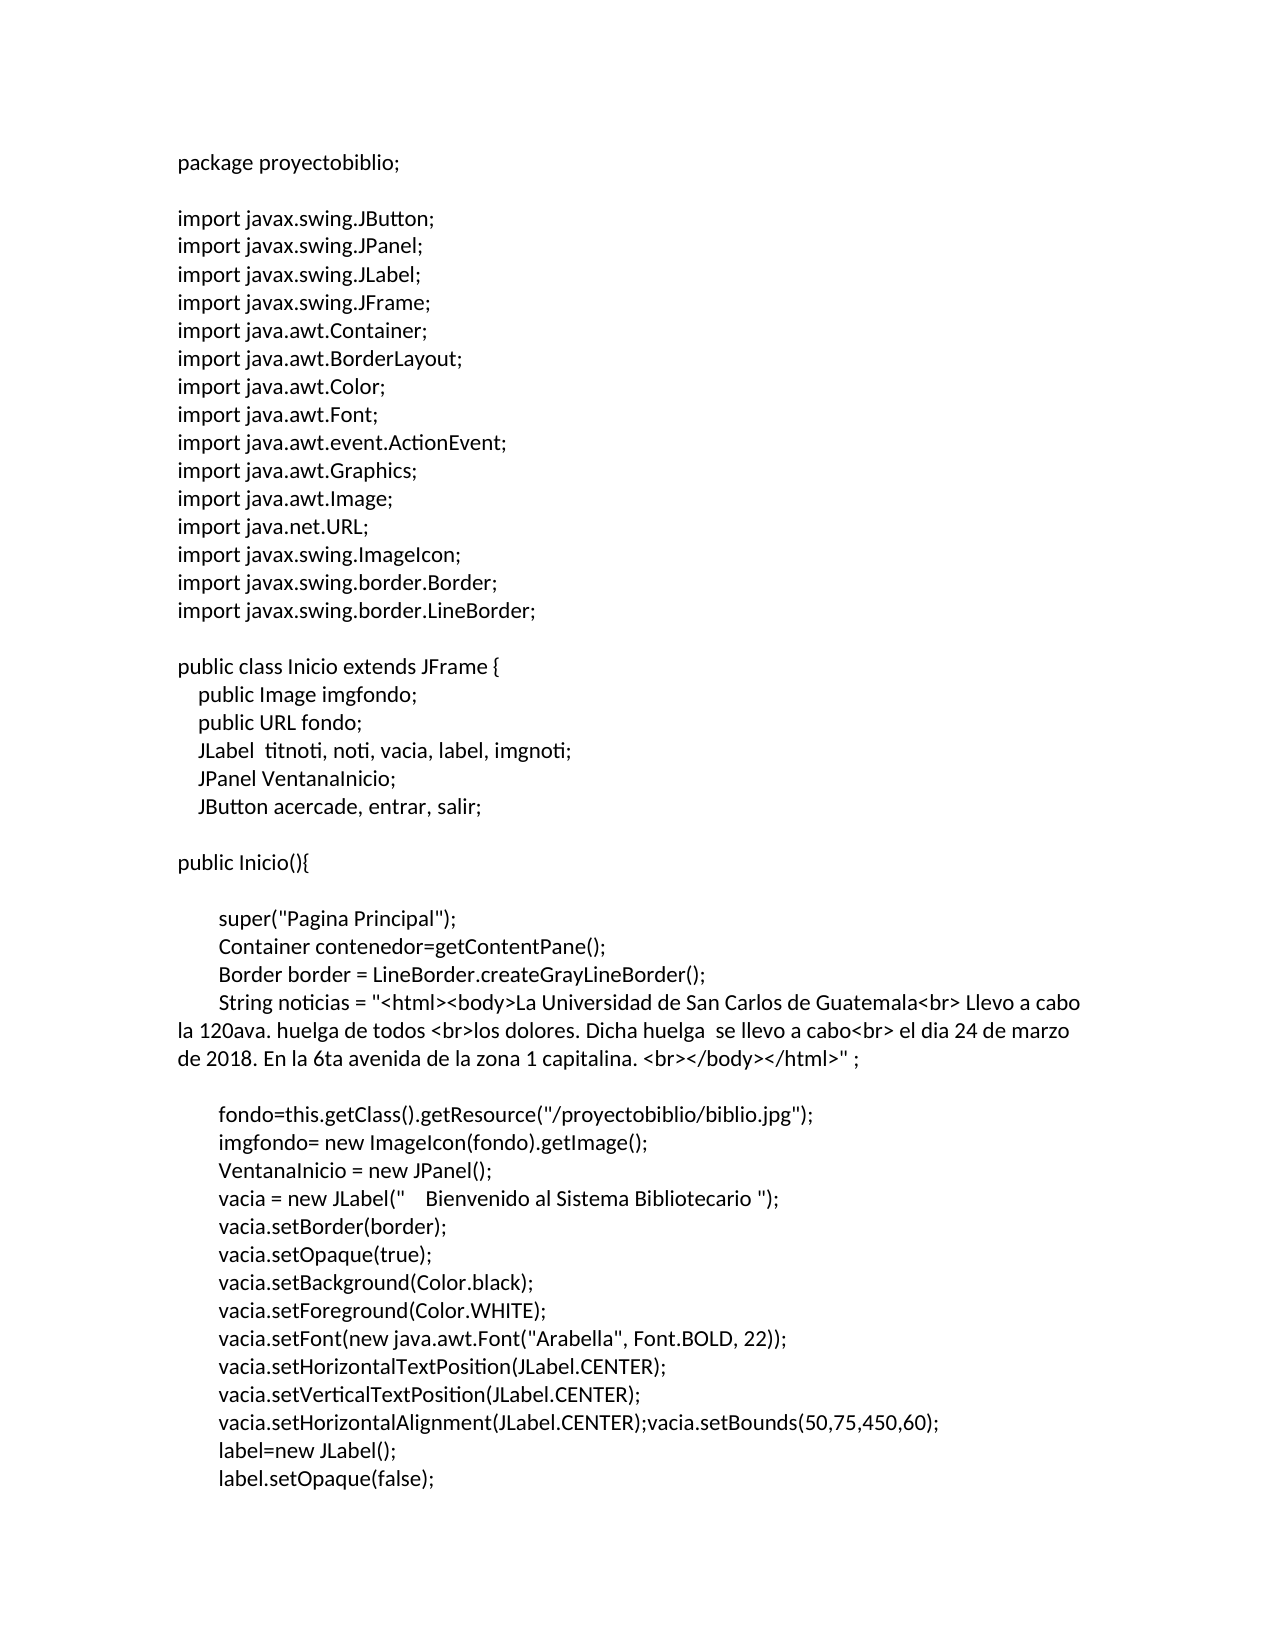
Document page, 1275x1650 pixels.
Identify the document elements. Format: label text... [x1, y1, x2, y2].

text public Image imgfondo; [177, 680, 1098, 708]
text public URL fondo; [177, 708, 1098, 736]
text import java.net.URL; [177, 512, 1098, 540]
text vacia.setBorder(border); [177, 1212, 1098, 1240]
text import javax.swing.ImageIcon; [177, 540, 1098, 568]
text fondo=this.getClass().getResource("/proyectobiblio/biblio.jpg"); [177, 1100, 1098, 1128]
text Border border = LineBorder.createGrayLineBorder(); [177, 960, 1098, 988]
text VentanaInicio = new JPanel(); [177, 1156, 1098, 1184]
text package proyectobiblio; [177, 148, 1098, 176]
text label=new JLabel(); [177, 1437, 1098, 1464]
text import java.awt.Image; [177, 484, 1098, 512]
text import java.awt.Graphics; [177, 456, 1098, 484]
text import javax.swing.JButton; [177, 204, 1098, 232]
text vacia.setBackground(Color.black); [177, 1268, 1098, 1296]
text import java.awt.Container; [177, 316, 1098, 344]
text vacia.setHorizontalTextPosition(JLabel.CENTER); [177, 1352, 1098, 1381]
text import javax.swing.border.LineBorder; [177, 596, 1098, 624]
text vacia.setVerticalTextPosition(JLabel.CENTER); [177, 1381, 1098, 1408]
text vacia.setHorizontalAlignment(JLabel.CENTER);vacia.setBounds(50,75,450,60); [177, 1408, 1098, 1437]
text vacia.setFont(new java.awt.Font("Arabella", Font.BOLD, 22)); [177, 1324, 1098, 1352]
text public Inicio(){ [177, 848, 1098, 876]
text Container contenedor=getContentPane(); [177, 932, 1098, 960]
text import java.awt.BorderLayout; [177, 344, 1098, 372]
text imgfondo= new ImageIcon(fondo).getImage(); [177, 1128, 1098, 1156]
text import javax.swing.JFrame; [177, 288, 1098, 316]
text import java.awt.event.ActionEvent; [177, 428, 1098, 456]
text vacia = new JLabel(" Bienvenido al Sistema Bibliotecario "); [177, 1184, 1098, 1212]
text public class Inicio extends JFrame { [177, 652, 1098, 680]
text String noticias = "<html><body>La Universidad de San Carlos de Guatemala<br> Llevo a cabo la 120ava. huelga de todos <br>los dolores. Dicha huelga se llevo a cabo<br> el dia 24 de marzo de 2018. En la 6ta avenida de la zona 1 capitalina. <br></body></html>" ; [177, 988, 1098, 1072]
text vacia.setOpaque(true); [177, 1240, 1098, 1268]
text JLabel titnoti, noti, vacia, label, imgnoti; [177, 736, 1098, 764]
text import java.awt.Color; [177, 372, 1098, 400]
text import javax.swing.border.Border; [177, 568, 1098, 596]
text JPanel VentanaInicio; [177, 764, 1098, 792]
text super("Pagina Principal"); [177, 904, 1098, 932]
text vacia.setForeground(Color.WHITE); [177, 1296, 1098, 1324]
text import javax.swing.JPanel; [177, 232, 1098, 260]
text import javax.swing.JLabel; [177, 260, 1098, 288]
text JButton acercade, entrar, salir; [177, 792, 1098, 820]
text label.setOpaque(false); [177, 1464, 1098, 1493]
text import java.awt.Font; [177, 400, 1098, 428]
